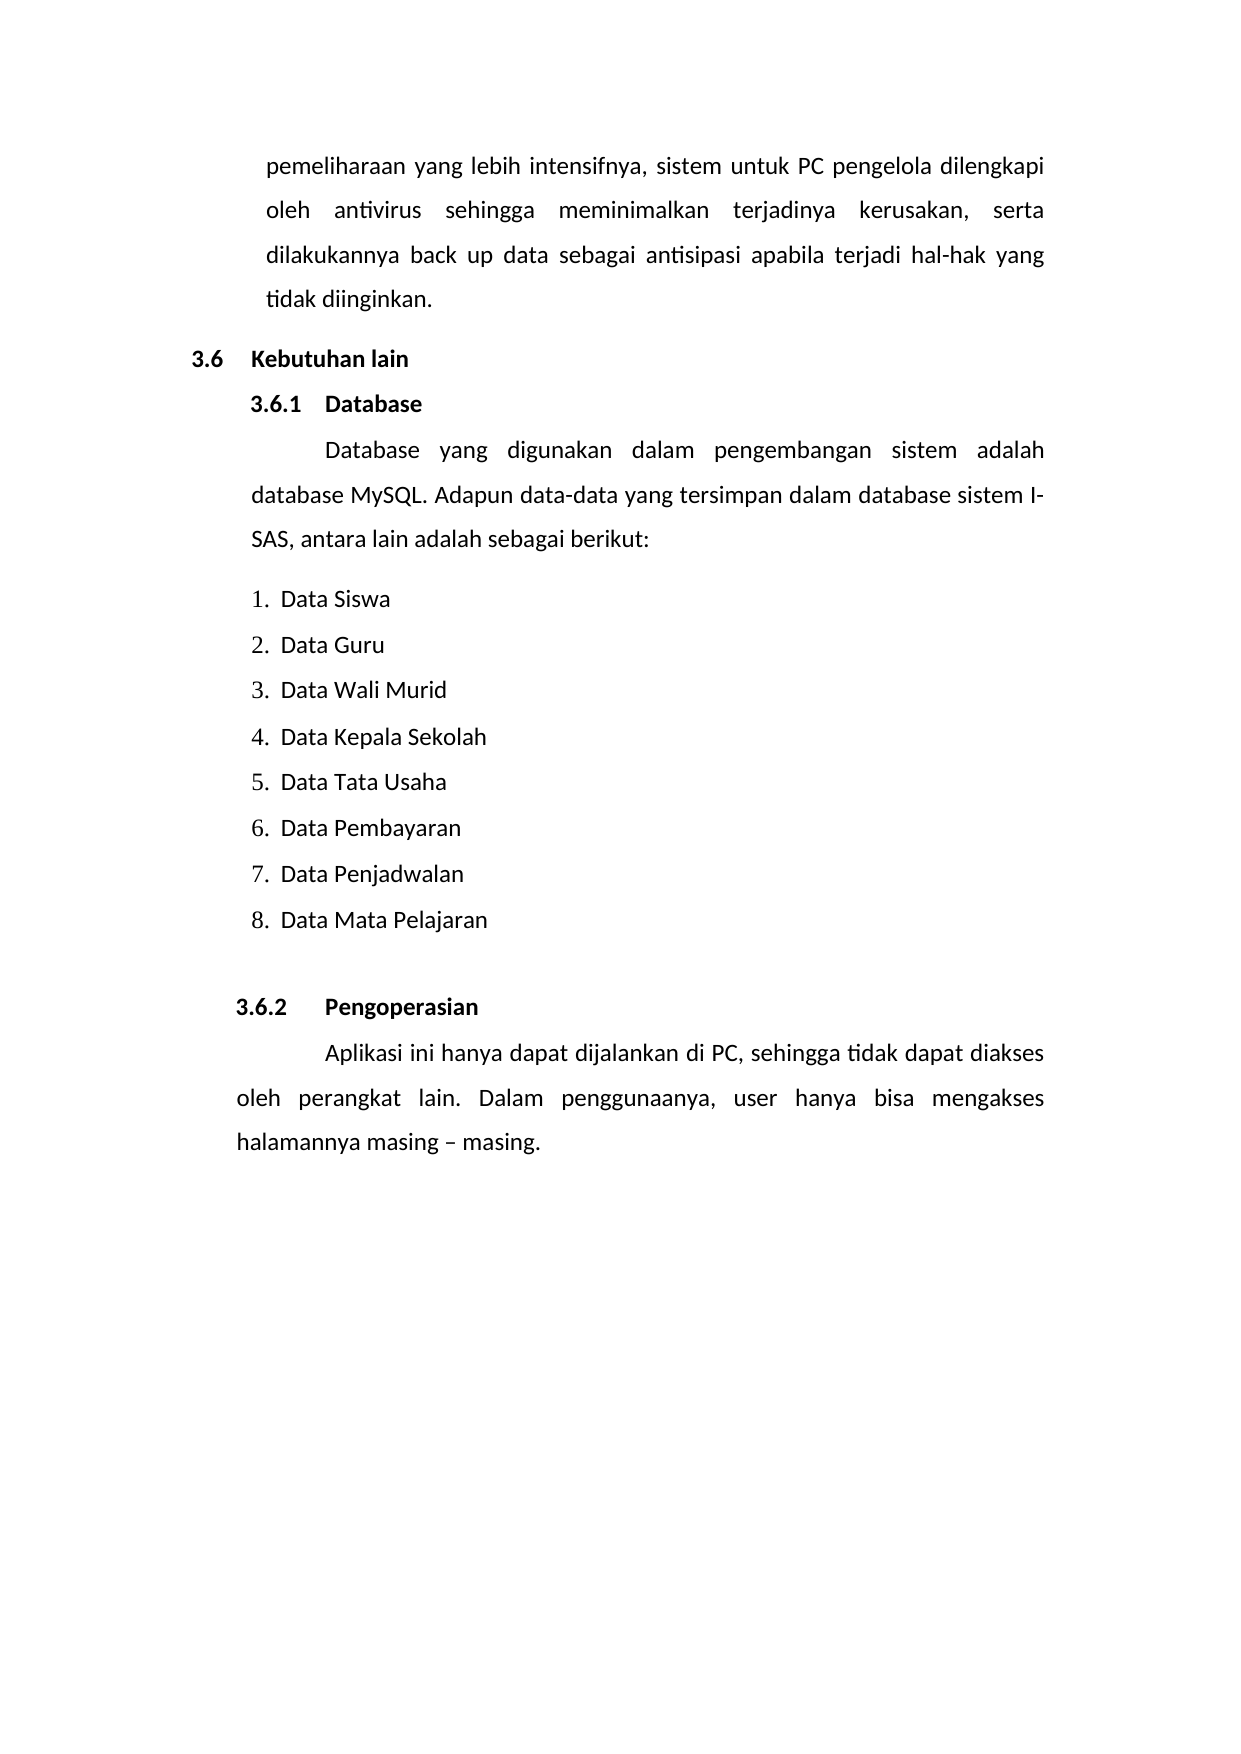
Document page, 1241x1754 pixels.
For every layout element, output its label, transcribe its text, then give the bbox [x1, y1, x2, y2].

list Data Pembayaran [251, 812, 1108, 843]
list Data Penjadwalan [251, 858, 1108, 889]
text Database yang digunakan dalam pengembangan sistem adalah database MySQL. Adapun data-data yang tersimpan dalam database sistem I-SAS, antara lain adalah sebagai berikut: [251, 434, 1045, 554]
list Data Siswa [251, 583, 1108, 613]
subtitle 3.6.1 Database [250, 388, 1109, 419]
list Data Mata Pelajaran [251, 904, 1108, 935]
subtitle 3.6 Kebutuhan lain [191, 343, 1109, 373]
list Data Guru [251, 629, 1108, 659]
list Data Wali Murid [251, 675, 1108, 705]
list Data Kepala Sekolah [251, 721, 1108, 751]
subtitle 3.6.2 Pengoperasian [235, 991, 1109, 1022]
text Aplikasi ini hanya dapat dijalankan di PC, sehingga tidak dapat diakses oleh perangkat lain. Dalam penggunaanya, user hanya bisa mengakses halamannya masing – masing. [236, 1037, 1045, 1157]
list Data Tata Usaha [251, 767, 1108, 797]
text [266, 150, 1045, 314]
